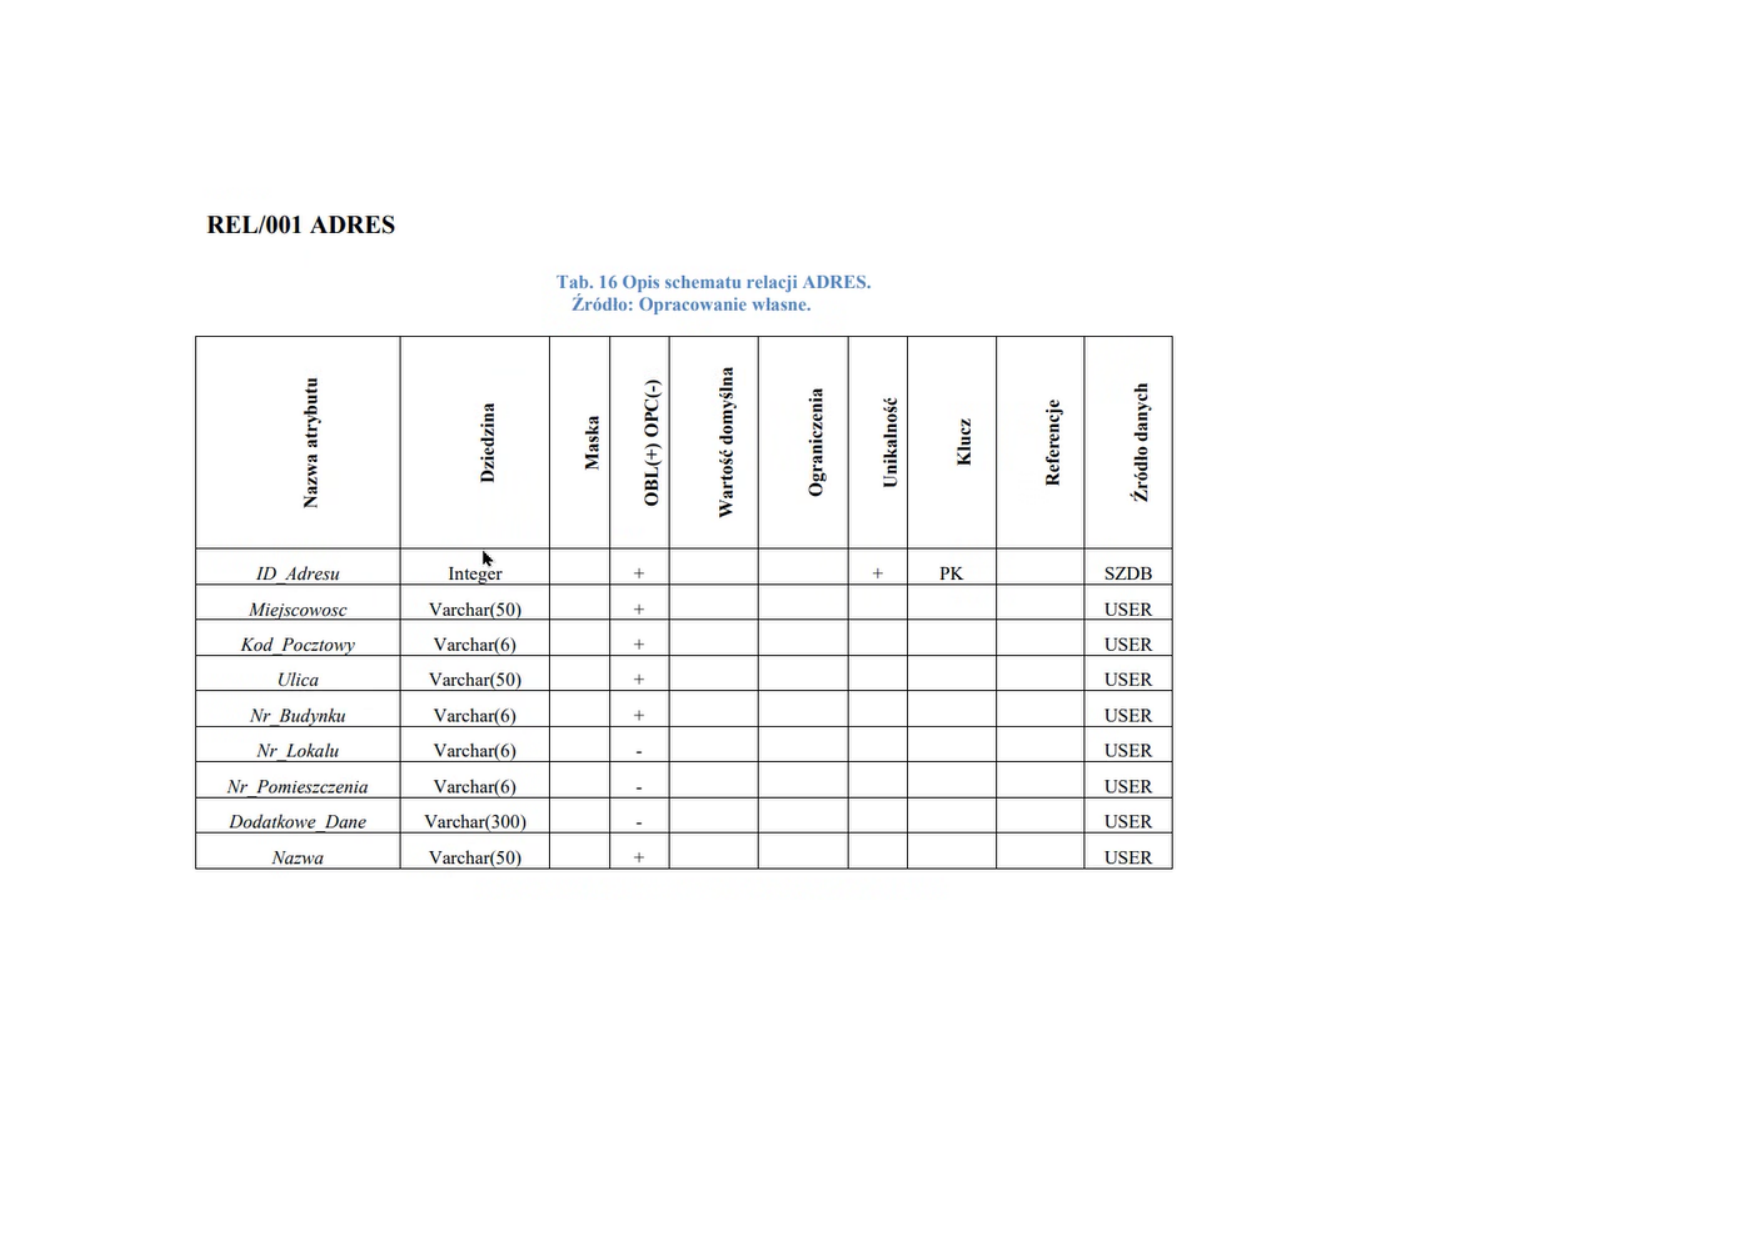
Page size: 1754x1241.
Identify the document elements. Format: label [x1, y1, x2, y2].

picture [150, 187, 1235, 900]
